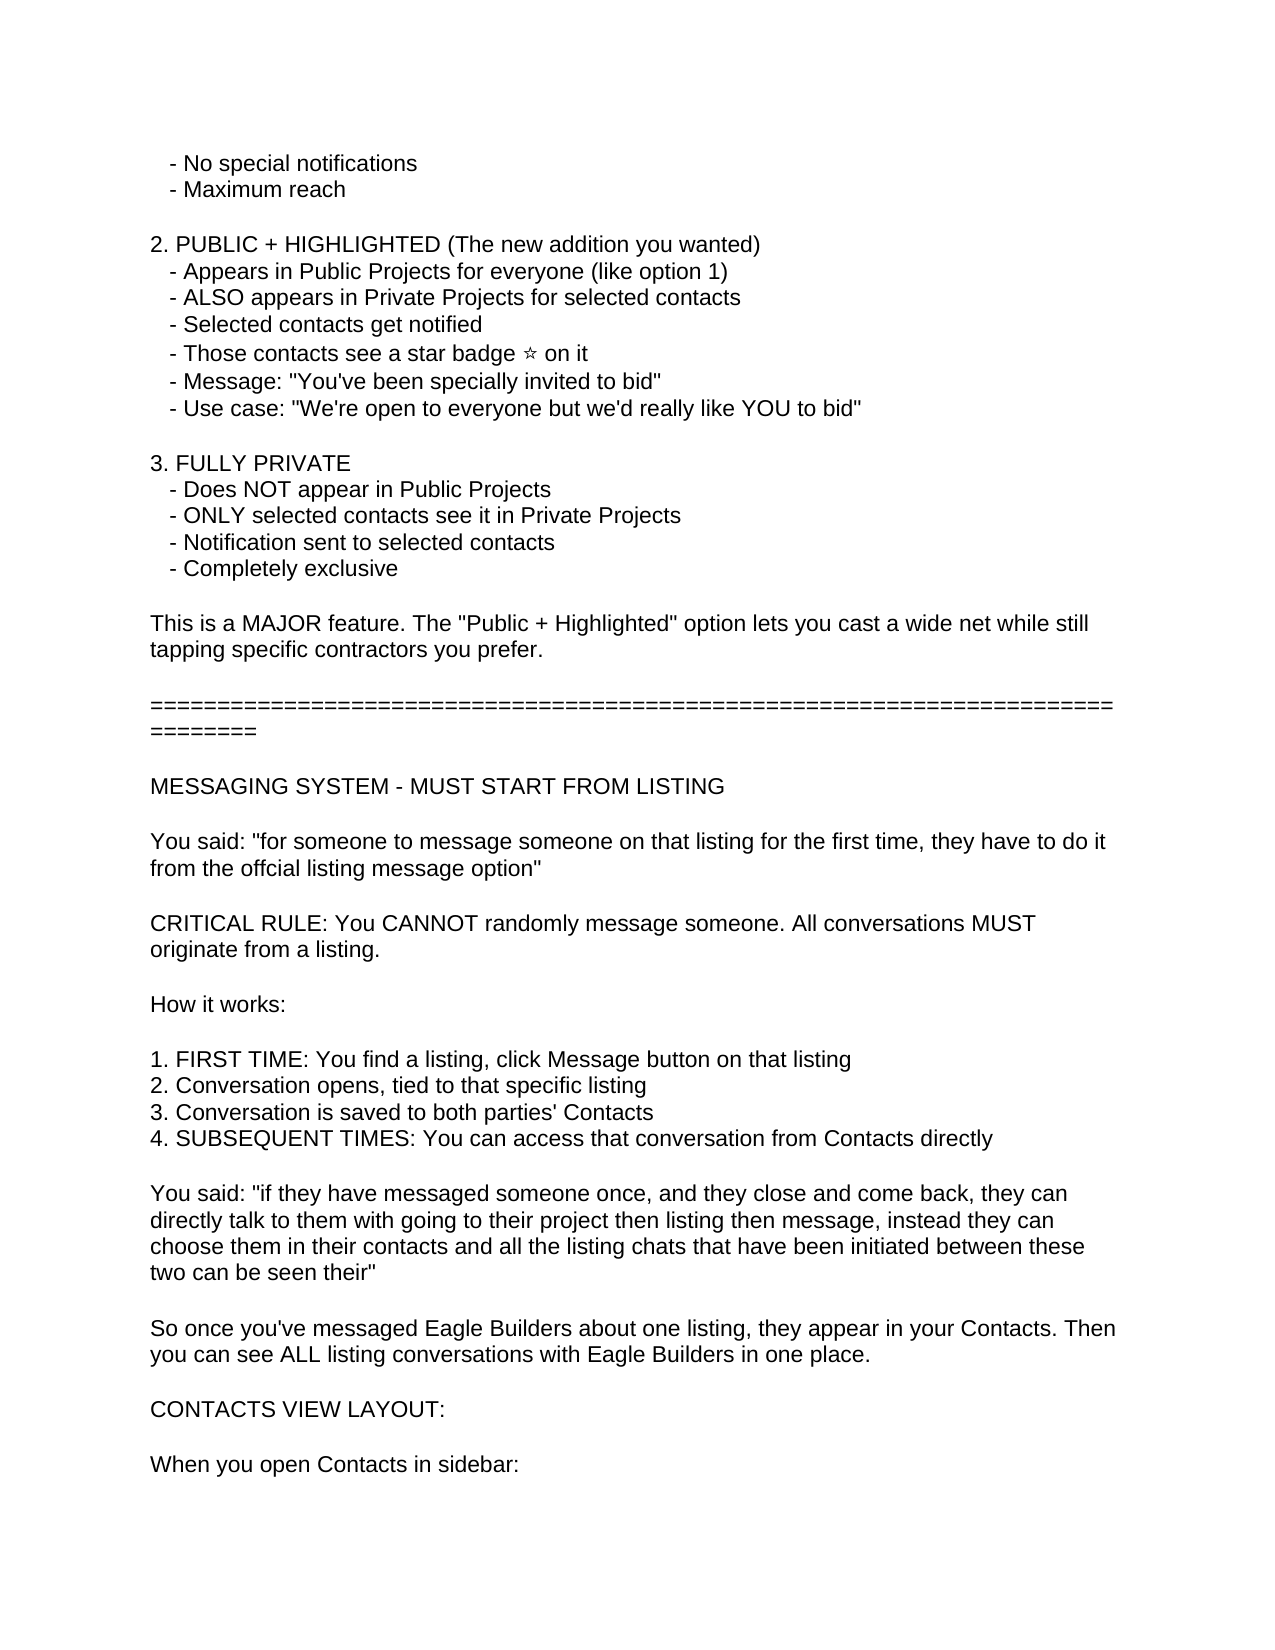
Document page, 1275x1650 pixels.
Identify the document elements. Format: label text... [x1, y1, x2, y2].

text - No special notifications [150, 150, 1125, 176]
text - Notification sent to selected contacts [150, 529, 1125, 555]
text - Appears in Public Projects for everyone (like option 1) [150, 258, 1125, 284]
text 4. SUBSEQUENT TIMES: You can access that conversation from Contacts directly [150, 1125, 1125, 1152]
text 1. FIRST TIME: You find a listing, click Message button on that listing [150, 1046, 1125, 1072]
text - ONLY selected contacts see it in Private Projects [150, 502, 1125, 529]
text 3. FULLY PRIVATE [150, 449, 1125, 476]
text 2. Conversation opens, tied to that specific listing [150, 1072, 1125, 1099]
text You said: "if they have messaged someone once, and they close and come back, they can directly talk to them with going to their project then listing then message, instead they can choose them in their contacts and all the listing chats that have been initiated between these two can be seen their" [150, 1180, 1125, 1286]
text 2. PUBLIC + HIGHLIGHTED (The new addition you wanted) [150, 231, 1125, 258]
text 3. Conversation is saved to both parties' Contacts [150, 1099, 1125, 1125]
text You said: "for someone to message someone on that listing for the first time, they have to do it from the offcial listing message option" [150, 828, 1125, 881]
text When you open Contacts in sidebar: [150, 1451, 1125, 1477]
text - Use case: "We're open to everyone but we'd really like YOU to bid" [150, 394, 1125, 421]
text How it works: [150, 991, 1125, 1017]
text - Maximum reach [150, 176, 1125, 203]
text - Completely exclusive [150, 555, 1125, 581]
text - ALSO appears in Private Projects for selected contacts [150, 284, 1125, 311]
text - Does NOT appear in Public Projects [150, 476, 1125, 502]
text - Those contacts see a star badge ⭐ on it [150, 337, 1125, 368]
text CONTACTS VIEW LAYOUT: [150, 1396, 1125, 1422]
text This is a MAJOR feature. The "Public + Highlighted" option lets you cast a wide net while still tapping specific contractors you prefer. [150, 610, 1125, 663]
text - Message: "You've been specially invited to bid" [150, 368, 1125, 394]
text So once you've messaged Eagle Builders about one listing, they appear in your Contacts. Then you can see ALL listing conversations with Eagle Builders in one place. [150, 1314, 1125, 1367]
text CRITICAL RULE: You CANNOT randomly message someone. All conversations MUST originate from a listing. [150, 909, 1125, 962]
text MESSAGING SYSTEM - MUST START FROM LISTING [150, 773, 1125, 799]
text - Selected contacts get notified [150, 311, 1125, 337]
text ================================================================================ [150, 692, 1125, 744]
